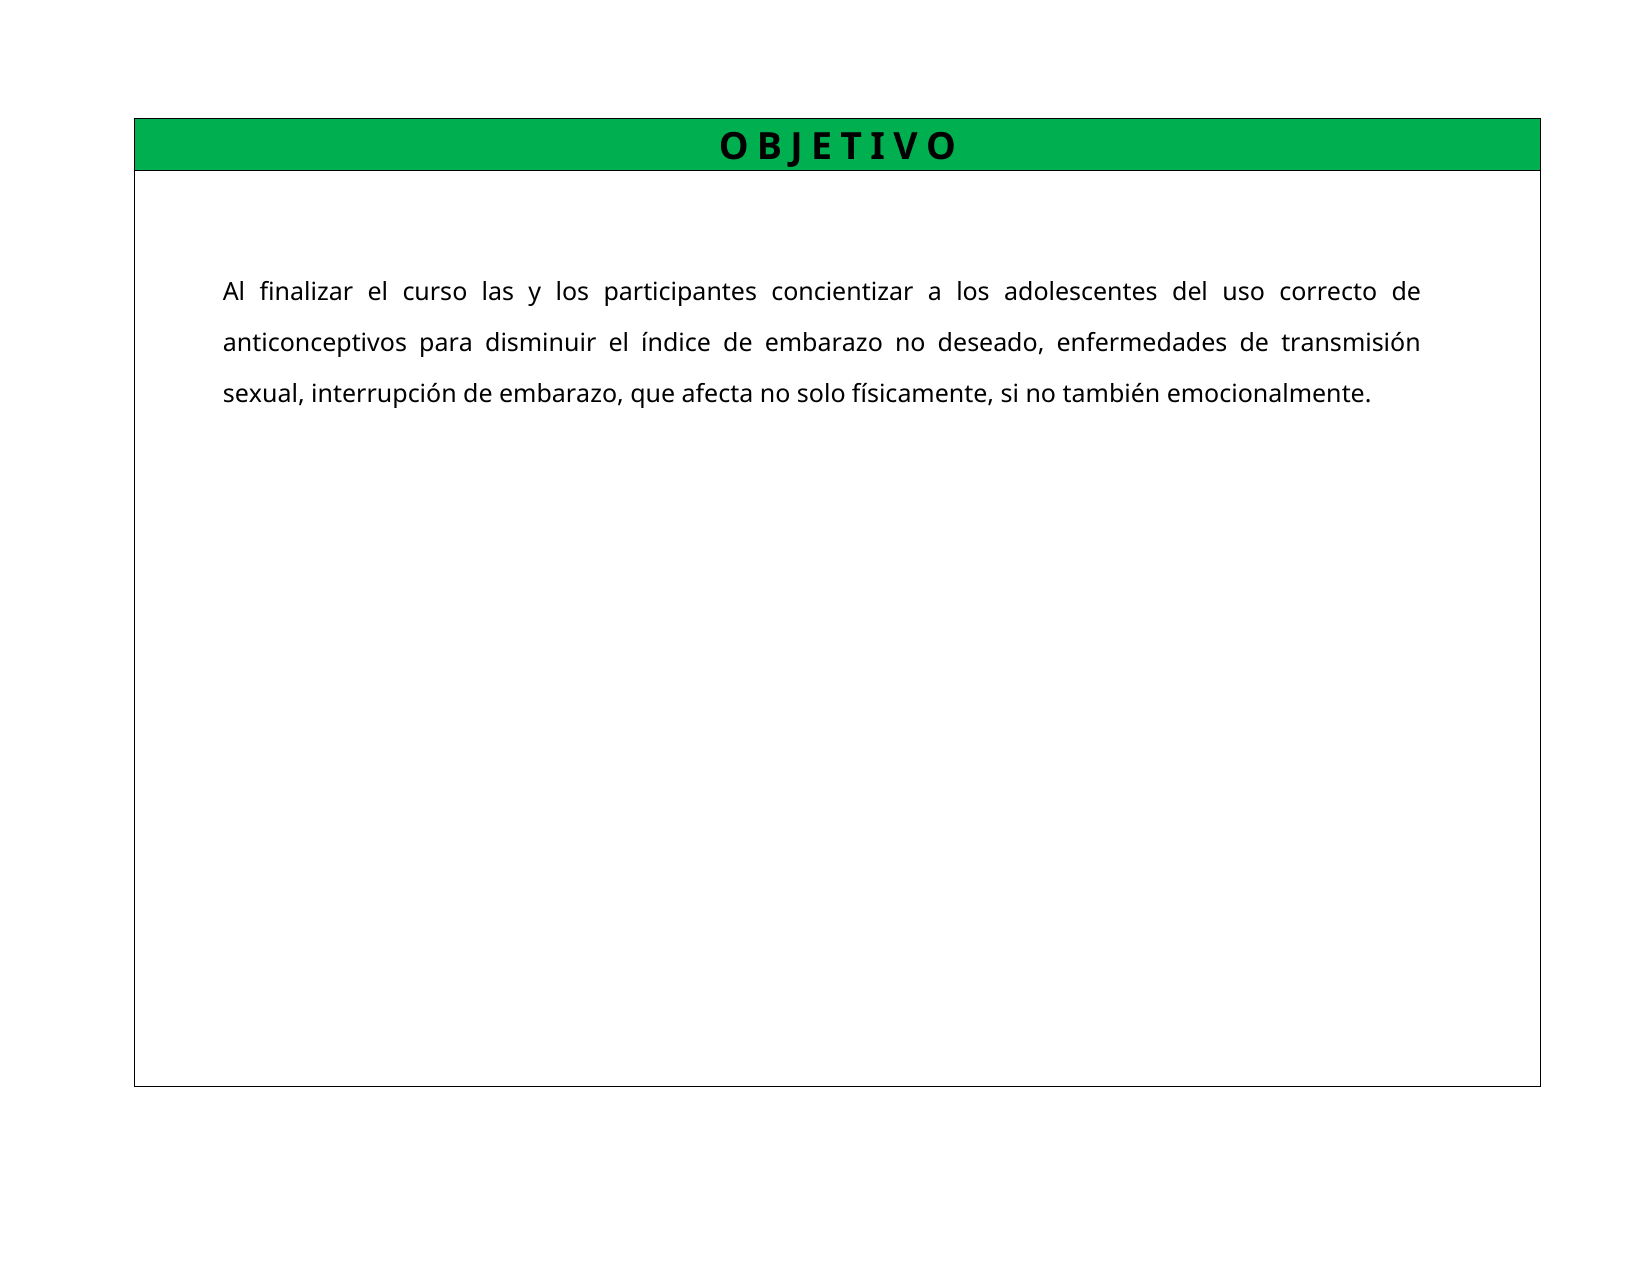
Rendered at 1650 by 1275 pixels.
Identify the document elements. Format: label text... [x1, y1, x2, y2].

table_header OBJETIVO [135, 119, 1540, 170]
table_cell Al finalizar el curso las y los participantes concientizar a los adolescentes del uso correcto de anticonceptivos para disminuir el índice de embarazo no deseado, enfermedades de transmisión sexual, interrupción de embarazo, que afecta no solo físicamente, si no también emocionalmente. [135, 171, 1540, 1086]
